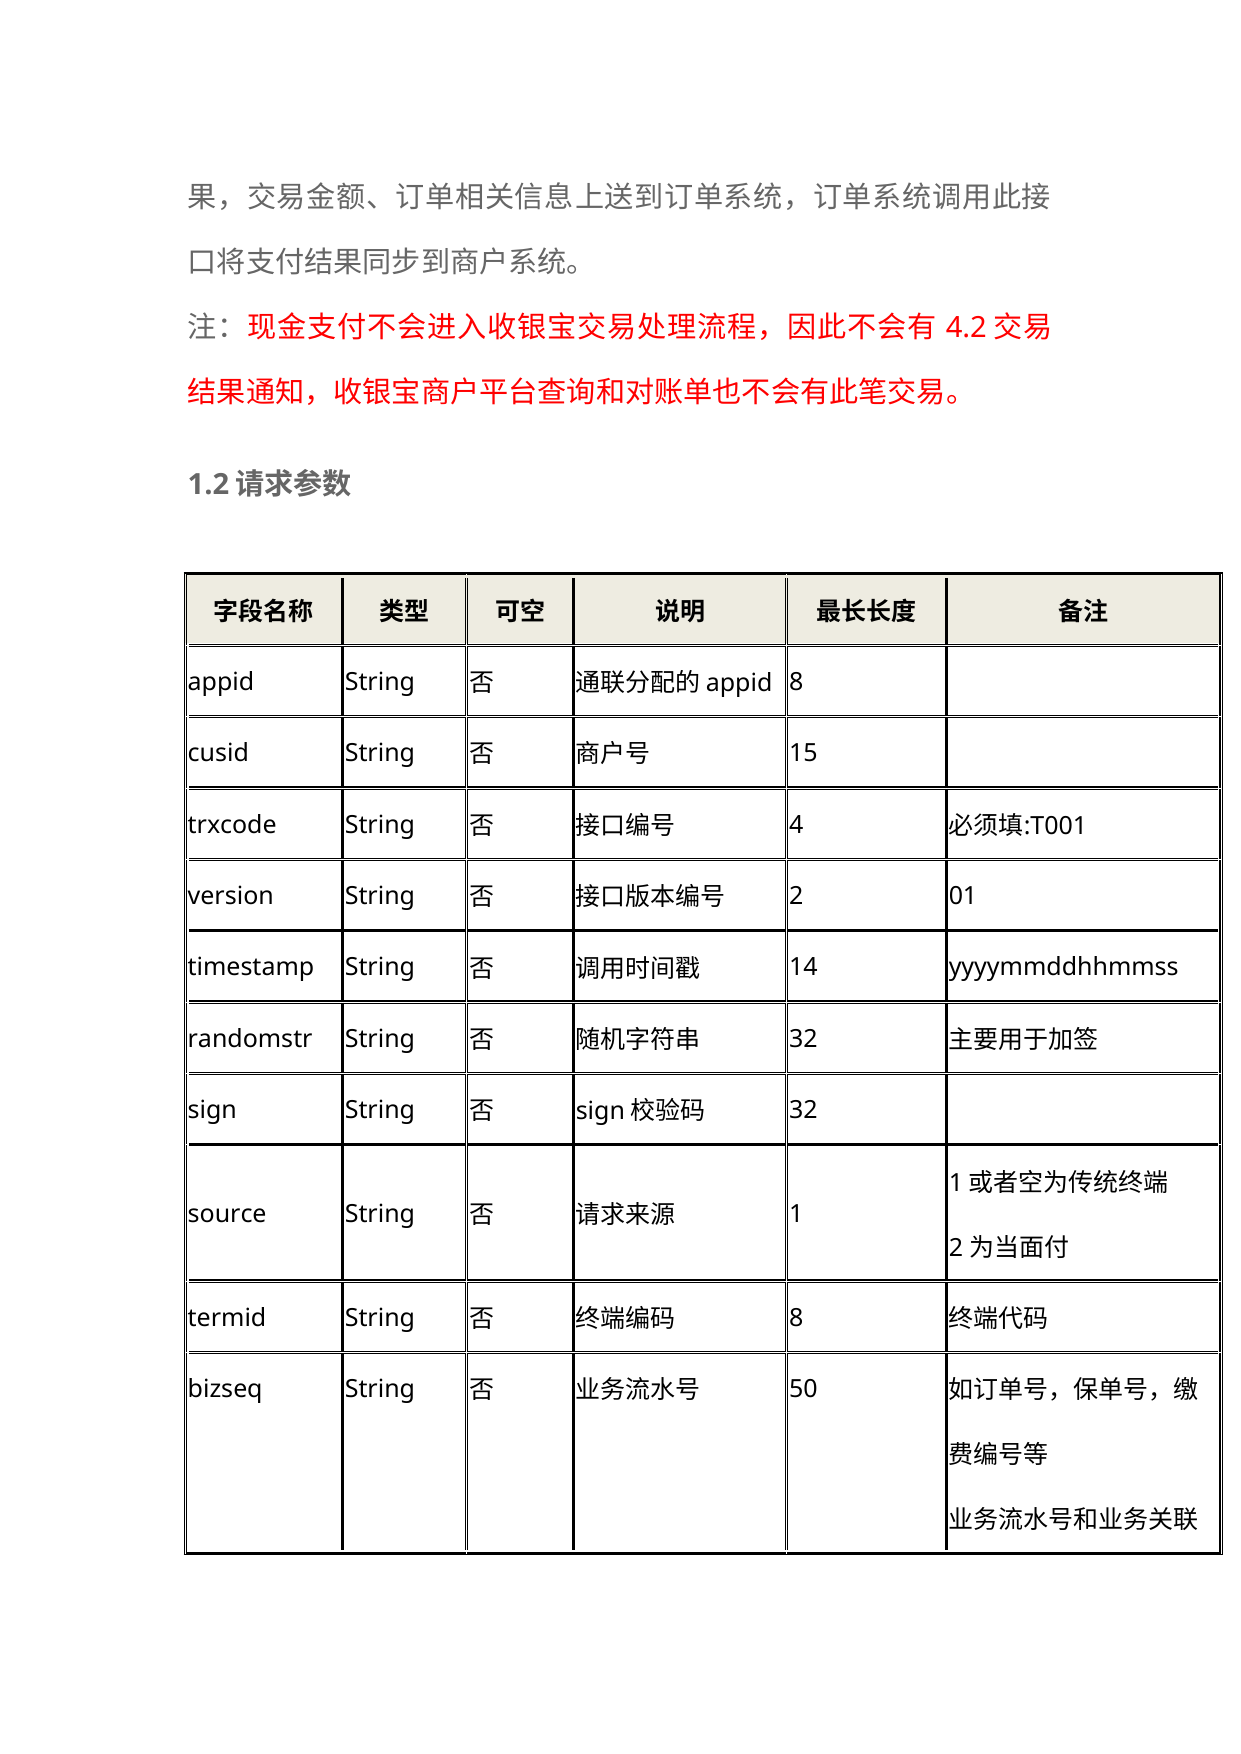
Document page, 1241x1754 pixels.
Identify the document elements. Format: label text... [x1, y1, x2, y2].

table_cell 50 [787, 1354, 946, 1552]
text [187, 162, 1053, 422]
table_cell String [344, 647, 465, 715]
table_cell 如订单号，保单号，缴费编号等 业务流水号和业务关联内容不同时为空 [946, 1351, 1221, 1552]
table_cell 否 [468, 647, 572, 715]
table_cell cusid [185, 715, 342, 786]
table_cell String [344, 1075, 465, 1143]
table_cell String [344, 932, 465, 1000]
table_cell 终端编码 [575, 1283, 785, 1351]
table_cell 01 [948, 858, 1220, 929]
table_cell 8 [788, 1283, 945, 1351]
table_header 字段名称 [187, 575, 342, 643]
table_cell 通联分配的appid [575, 647, 785, 715]
table_header 备注 [946, 575, 1219, 643]
table_cell 主要用于加签 [948, 1000, 1220, 1072]
table_cell 调用时间戳 [575, 932, 785, 1000]
table_cell sign校验码 [575, 1075, 785, 1143]
table_cell String [344, 1146, 465, 1279]
table_cell 32 [788, 1004, 945, 1072]
table_cell String [344, 861, 465, 929]
table_cell trxcode [187, 786, 341, 857]
table_cell 必须填:T001 [948, 786, 1220, 857]
table_cell 否 [468, 1075, 572, 1143]
table_cell sign [185, 1072, 342, 1143]
table_cell source [185, 1143, 341, 1279]
table_cell 2 [788, 861, 945, 929]
table_cell bizseq [185, 1351, 342, 1552]
table_cell 否 [468, 1004, 572, 1072]
table_cell 否 [468, 790, 572, 857]
table_cell String [344, 1283, 465, 1351]
table_cell termid [187, 1279, 341, 1351]
table_cell 15 [788, 718, 945, 786]
table_cell appid [187, 644, 341, 715]
table_cell 否 [468, 1283, 572, 1351]
table_header 最长长度 [787, 575, 946, 643]
table_cell 否 [467, 1354, 573, 1552]
subtitle 1.2请求参数 [187, 449, 1053, 514]
table_cell 否 [468, 861, 572, 929]
table_cell [946, 715, 1221, 786]
table_header 说明 [573, 575, 787, 643]
table_cell timestamp [187, 929, 341, 1000]
table_cell 1或者空为传统终端 2 为当面付 [948, 1143, 1221, 1279]
table_cell 32 [788, 1075, 945, 1143]
table_cell 否 [468, 932, 572, 1000]
table_cell randomstr [187, 1000, 341, 1072]
table_cell 8 [788, 647, 945, 715]
table_header 类型 [342, 575, 467, 643]
table_cell [946, 1072, 1221, 1143]
table_cell 商户号 [575, 718, 785, 786]
table_cell 接口版本编号 [575, 861, 785, 929]
table_cell [948, 644, 1220, 715]
table_cell 否 [468, 718, 572, 786]
table_cell String [344, 790, 465, 857]
table_cell String [344, 718, 465, 786]
table_cell 业务流水号 [573, 1354, 787, 1552]
table_cell 14 [788, 932, 945, 1000]
table_cell 随机字符串 [575, 1004, 785, 1072]
table_cell String [344, 1004, 465, 1072]
table_cell 否 [468, 1146, 572, 1279]
table_cell version [187, 858, 341, 929]
table_cell 请求来源 [575, 1146, 785, 1279]
table_cell 4 [788, 790, 945, 857]
table_cell yyyymmddhhmmss [948, 929, 1219, 1000]
table_cell 接口编号 [575, 790, 785, 857]
table_cell 1 [788, 1146, 945, 1279]
table_cell String [342, 1354, 467, 1552]
table_header 可空 [467, 575, 573, 643]
table_cell 终端代码 [948, 1279, 1220, 1351]
